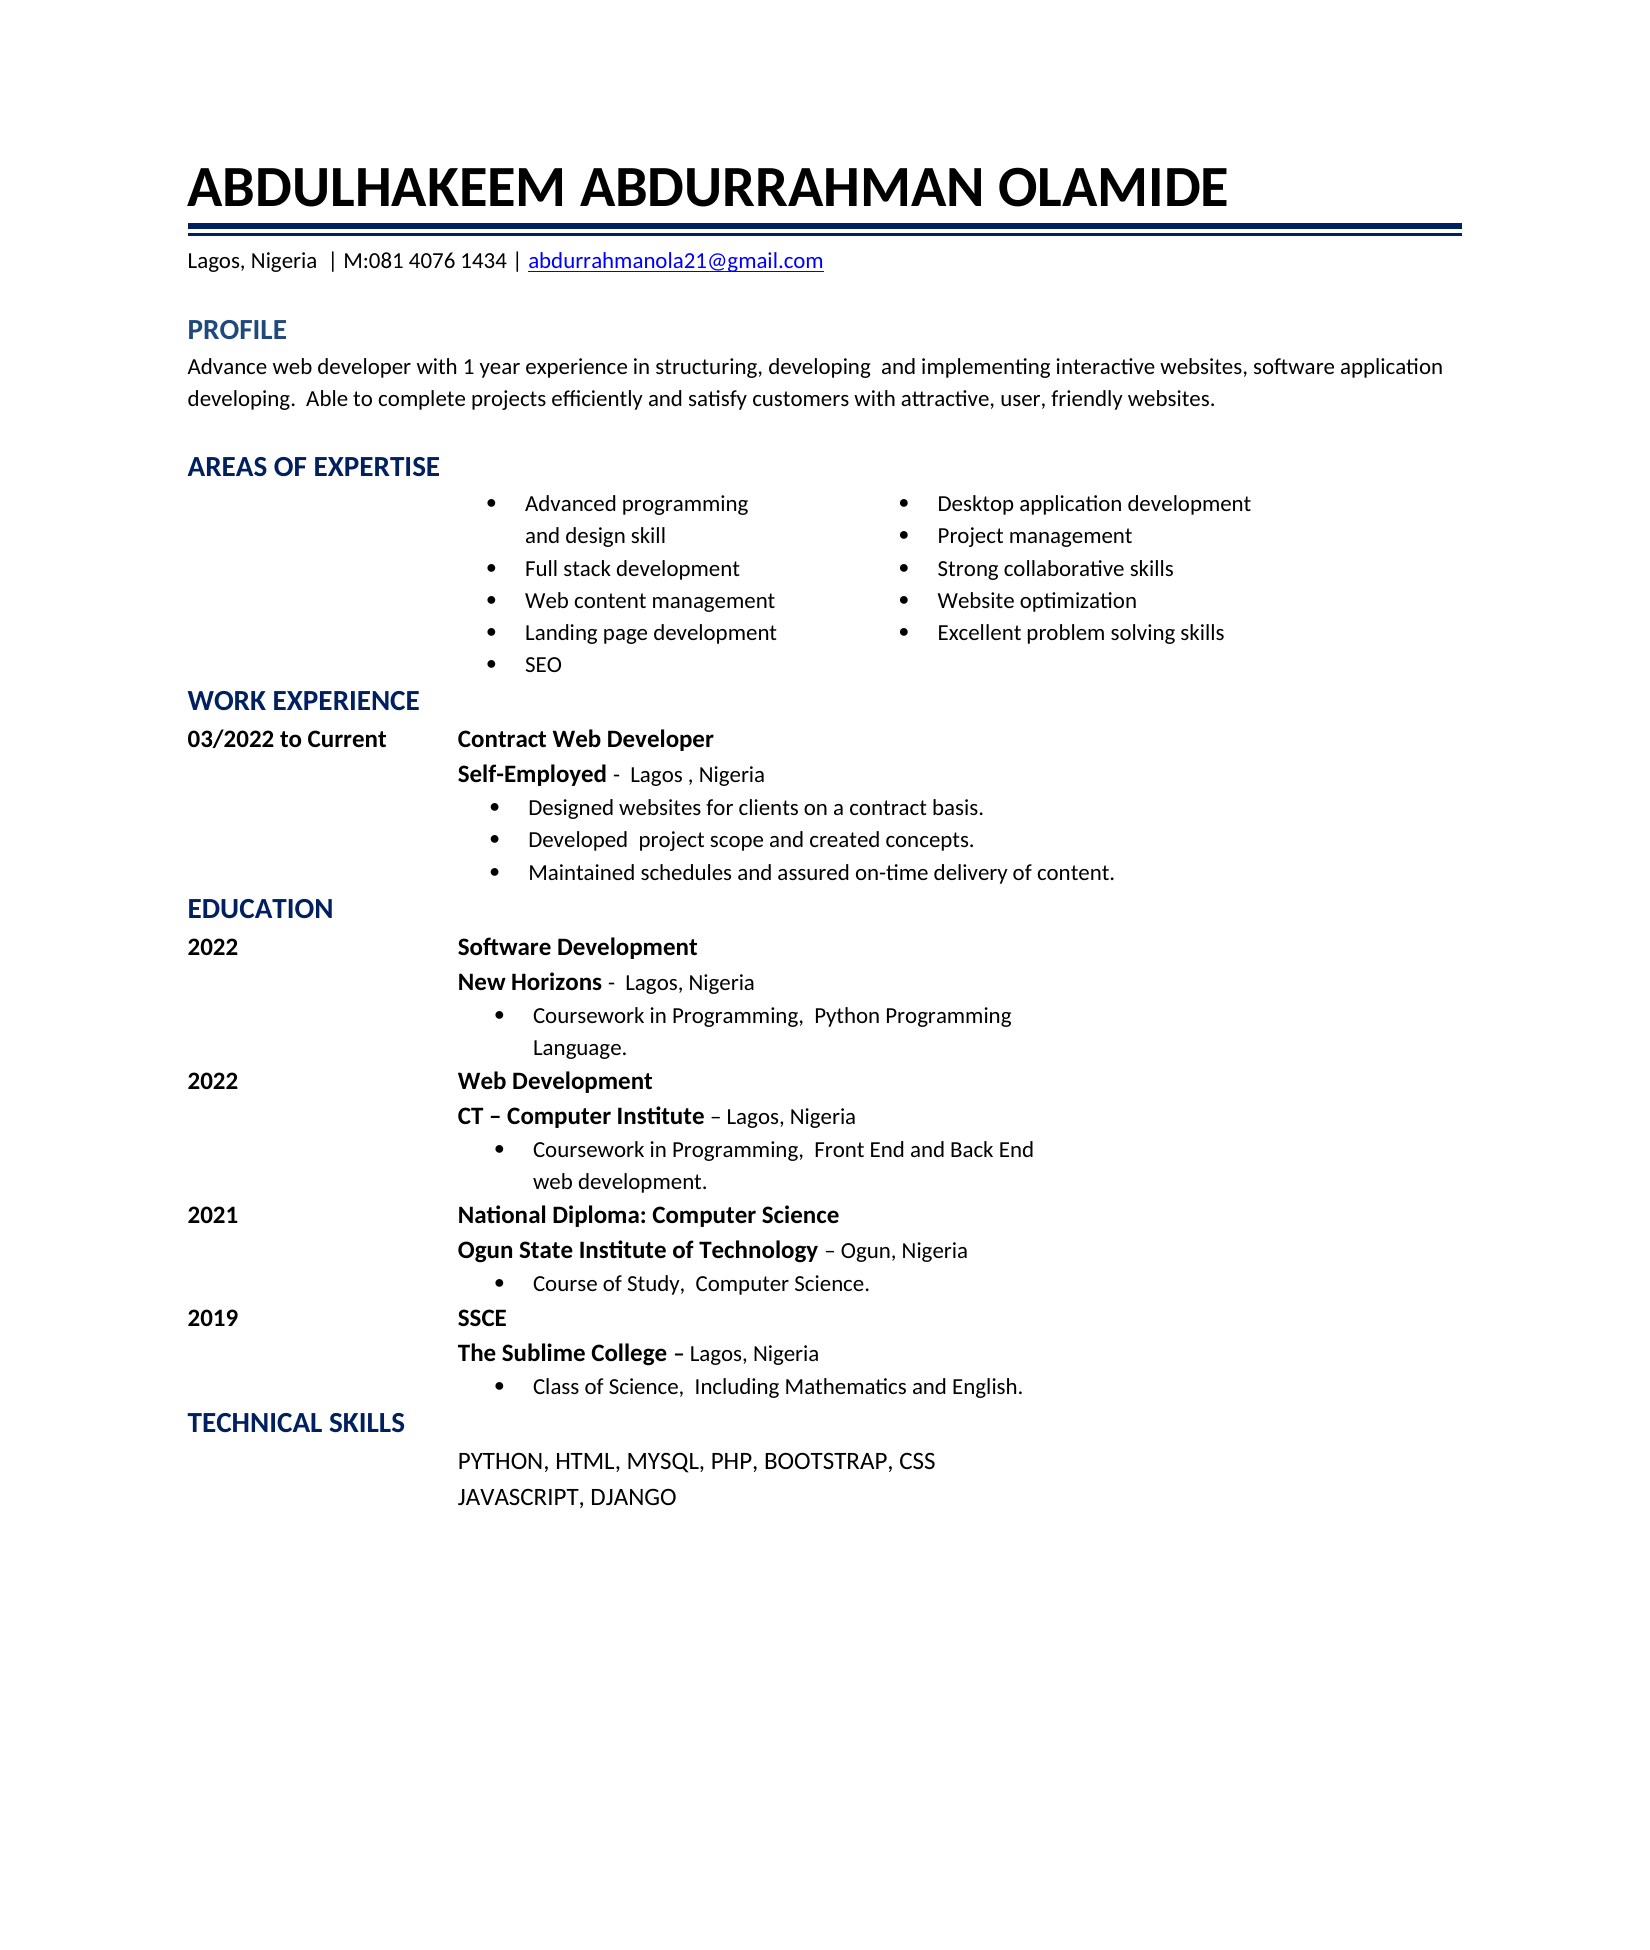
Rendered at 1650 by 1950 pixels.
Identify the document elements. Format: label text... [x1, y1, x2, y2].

text Lagos, Nigeria | M:081 4076 1434 | abdurrahmanola21@gmail.com [187, 246, 1462, 274]
text 2022 Software Development [187, 931, 1462, 961]
text 03/2022 to Current Contract Web Developer [187, 723, 1462, 754]
list Designed websites for clients on a contract basis. [491, 793, 1462, 821]
list Landing page development [487, 618, 787, 646]
list SEO [487, 650, 787, 678]
list Excellent problem solving skills [900, 618, 1462, 646]
text Self-Employed - Lagos , Nigeria [187, 758, 1462, 789]
list Maintained schedules and assured on-time delivery of content. [491, 858, 1462, 886]
list web development. [533, 1167, 1462, 1195]
list Course of Study, Computer Science. [495, 1269, 1462, 1298]
list Coursework in Programming, Front End and Back End [495, 1135, 1462, 1163]
text PROFILE [187, 311, 1462, 346]
list Language. [533, 1033, 1462, 1061]
list Coursework in Programming, Python Programming [495, 1001, 1462, 1029]
text New Horizons - Lagos, Nigeria [187, 966, 1462, 996]
text 2019 SSCE [187, 1302, 1462, 1332]
text Ogun State Institute of Technology – Ogun, Nigeria [187, 1234, 1462, 1265]
list and design skill [525, 521, 787, 549]
text WORK EXPERIENCE [187, 682, 1462, 718]
list Advanced programming [487, 489, 787, 517]
list Developed project scope and created concepts. [491, 826, 1462, 853]
text AREAS OF EXPERTISE [187, 448, 1462, 484]
text CT – Computer Institute – Lagos, Nigeria [187, 1100, 1462, 1131]
list Website optimization [900, 586, 1462, 614]
list Class of Science, Including Mathematics and English. [495, 1372, 1462, 1400]
text EDUCATION [187, 890, 1462, 926]
text JAVASCRIPT, DJANGO [187, 1481, 1462, 1511]
list Desktop application development [900, 489, 1462, 517]
text 2021 National Diploma: Computer Science [187, 1199, 1462, 1230]
text The Sublime College – Lagos, Nigeria [187, 1337, 1462, 1367]
text TECHNICAL SKILLS [187, 1404, 1462, 1439]
text PYTHON, HTML, MYSQL, PHP, BOOTSTRAP, CSS [187, 1445, 1462, 1475]
text 2022 Web Development [187, 1065, 1462, 1096]
text Advance web developer with 1 year experience in structuring, developing and implementing interactive websites, software application developing. Able to complete projects efficiently and satisfy customers with attractive, user, friendly websites. [187, 352, 1462, 412]
list Project management [900, 521, 1462, 549]
list Full stack development [487, 554, 787, 582]
list Strong collaborative skills [900, 554, 1462, 582]
text ABDULHAKEEM ABDURRAHMAN OLAMIDE [187, 150, 1462, 236]
list Web content management [487, 586, 787, 614]
